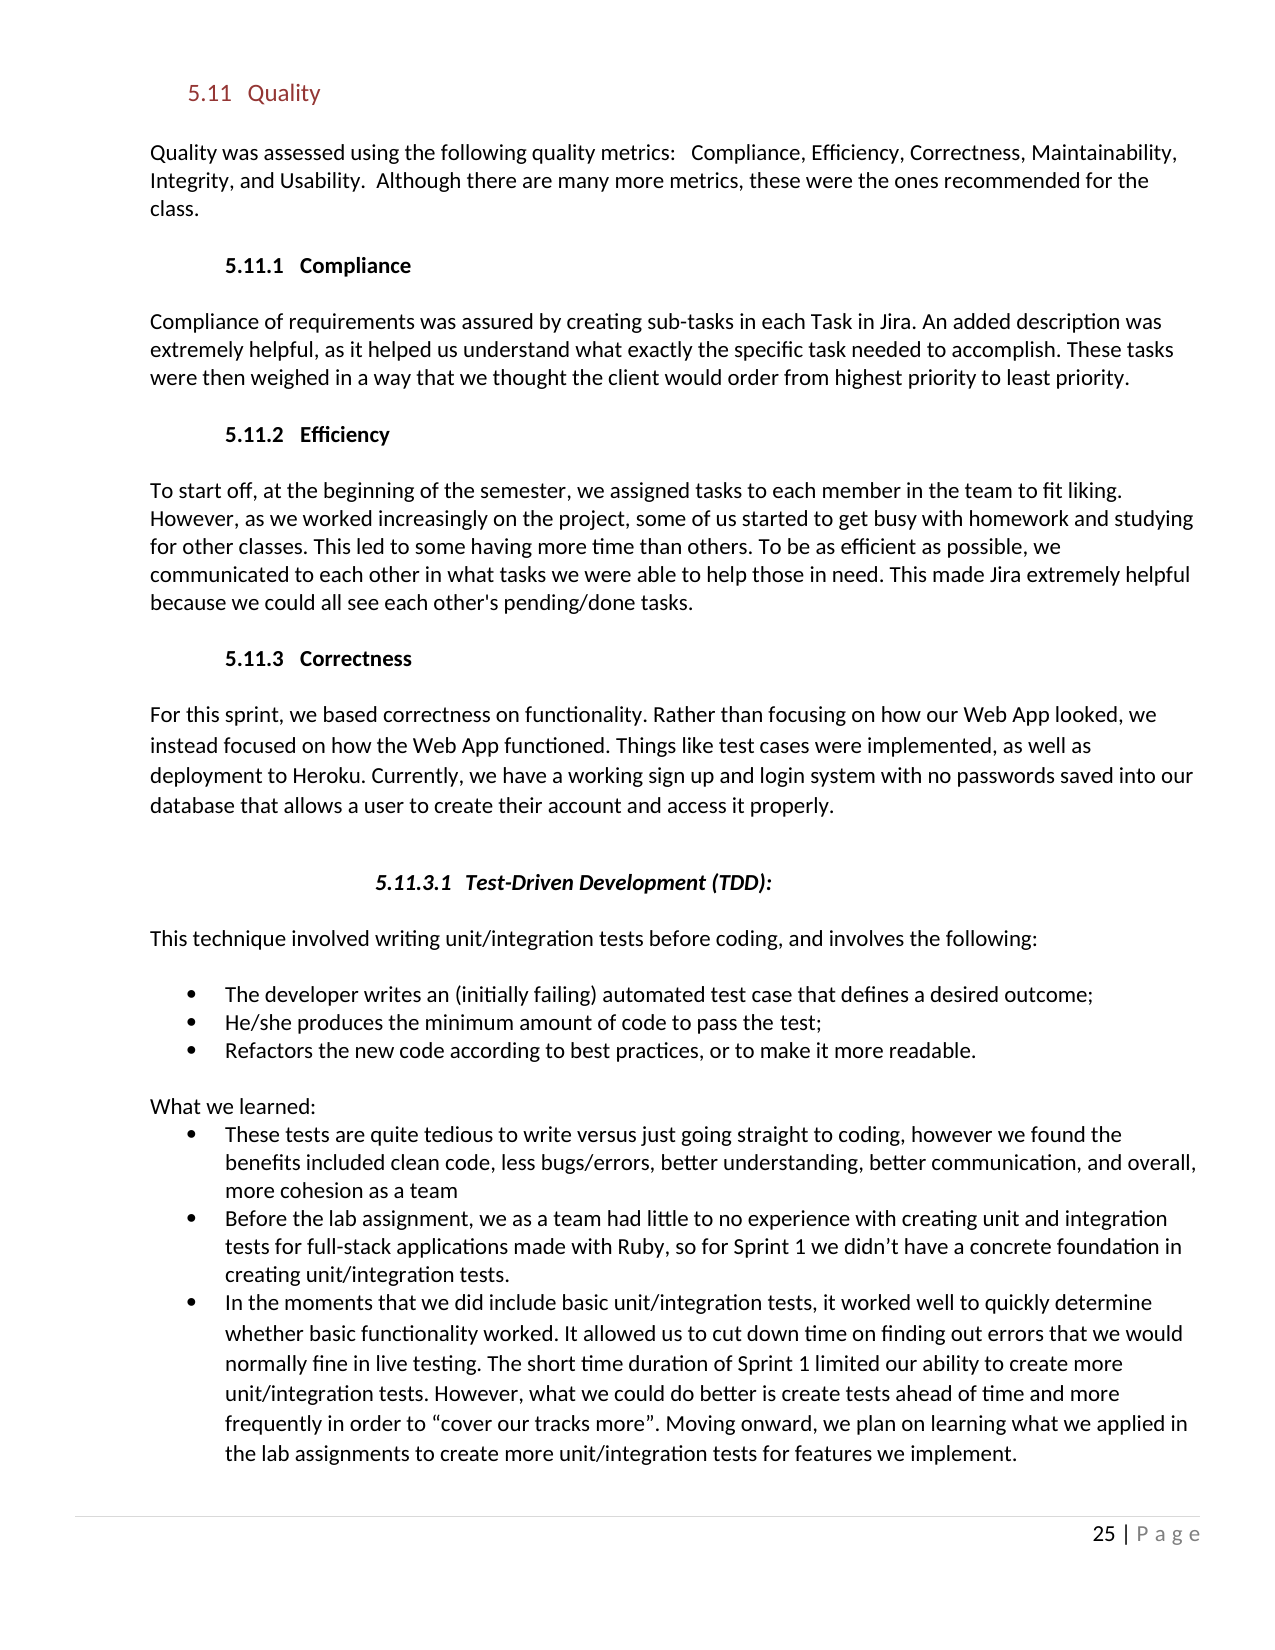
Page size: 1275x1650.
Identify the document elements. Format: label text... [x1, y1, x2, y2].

text What we learned: [150, 1092, 1200, 1120]
list These tests are quite tedious to write versus just going straight to coding, however we found the benefits included clean code, less bugs/errors, better understanding, better communication, and overall, more cohesion as a team [187, 1120, 1200, 1204]
subtitle Correctness [225, 644, 1200, 672]
list The developer writes an (initially failing) automated test case that defines a desired outcome; [187, 980, 1200, 1008]
subtitle Quality [187, 77, 1200, 138]
subtitle Efficiency [225, 420, 1200, 448]
list For this sprint, we based correctness on functionality. Rather than focusing on how our Web App looked, we instead focused on how the Web App functioned. Things like test cases were implemented, as well as deployment to Heroku. Currently, we have a working sign up and login system with no passwords saved into our database that allows a user to create their account and access it properly. [150, 701, 1200, 819]
text Quality was assessed using the following quality metrics: Compliance, Efficiency, Correctness, Maintainability, Integrity, and Usability. Although there are many more metrics, these were the ones recommended for the class. [150, 138, 1200, 223]
list He/she produces the minimum amount of code to pass the test; [187, 1008, 1200, 1036]
text This technique involved writing unit/integration tests before coding, and involves the following: [150, 924, 1200, 952]
list In the moments that we did include basic unit/integration tests, it worked well to quickly determine whether basic functionality worked. It allowed us to cut down time on finding out errors that we would normally fine in live testing. The short time duration of Sprint 1 limited our ability to create more unit/integration tests. However, what we could do better is create tests ahead of time and more frequently in order to “cover our tracks more”. Moving onward, we plan on learning what we applied in the lab assignments to create more unit/integration tests for features we implement. [187, 1288, 1200, 1467]
subtitle Compliance [225, 251, 1200, 279]
subtitle Test-Driven Development (TDD): [375, 868, 1200, 896]
list Before the lab assignment, we as a team had little to no experience with creating unit and integration tests for full-stack applications made with Ruby, so for Sprint 1 we didn’t have a concrete foundation in creating unit/integration tests. [187, 1204, 1200, 1288]
list To start off, at the beginning of the semester, we assigned tasks to each member in the team to fit liking. However, as we worked increasingly on the project, some of us started to get busy with homework and studying for other classes. This led to some having more time than others. To be as efficient as possible, we communicated to each other in what tasks we were able to help those in need. This made Jira extremely helpful because we could all see each other's pending/done tasks. [150, 476, 1200, 616]
list Compliance of requirements was assured by creating sub-tasks in each Task in Jira. An added description was extremely helpful, as it helped us understand what exactly the specific task needed to accomplish. These tasks were then weighed in a way that we thought the client would order from highest priority to least priority. [150, 307, 1200, 391]
list Refactors the new code according to best practices, or to make it more readable. [187, 1036, 1200, 1064]
